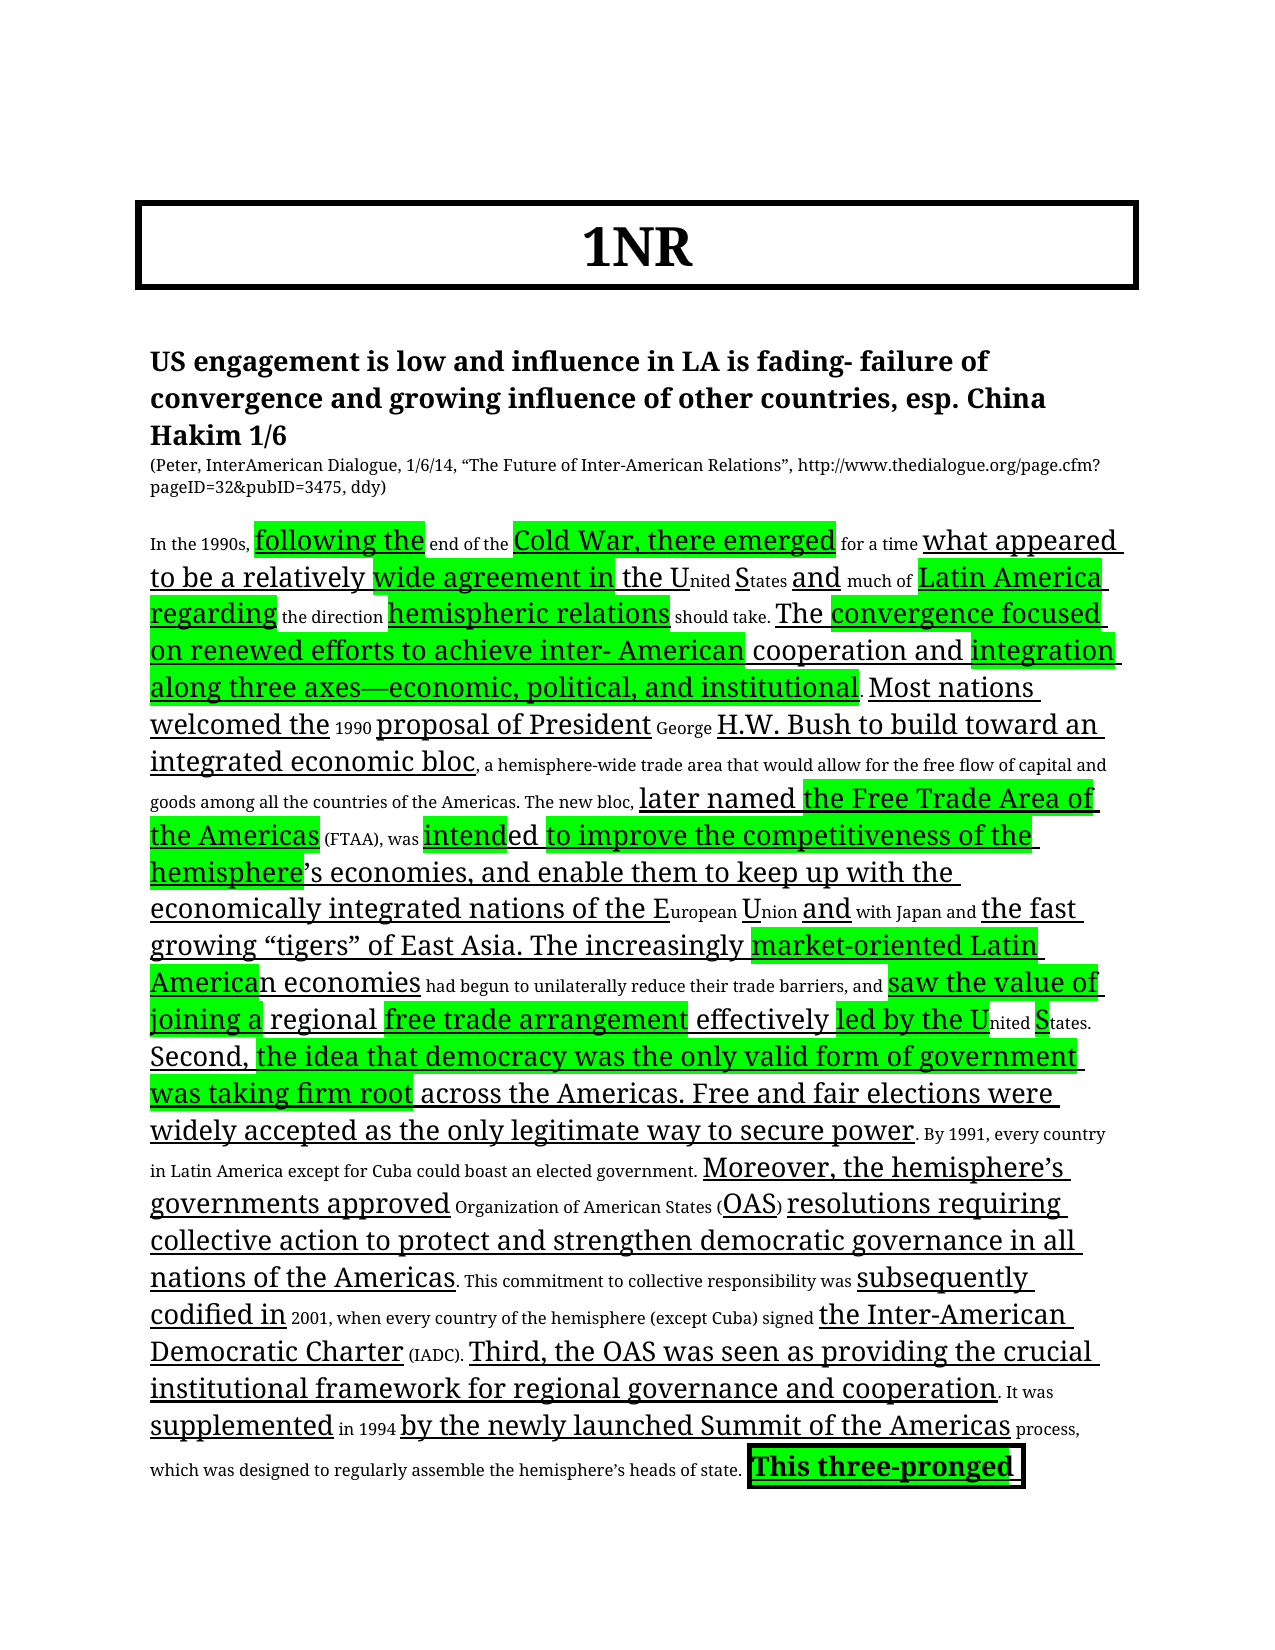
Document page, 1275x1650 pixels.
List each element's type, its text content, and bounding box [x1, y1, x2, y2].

text Hakim 1/6 [150, 416, 1125, 453]
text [150, 521, 1125, 1489]
subtitle US engagement is low and influence in LA is fading- failure of convergence and growing influence of other countries, esp. China [150, 342, 1125, 416]
text (Peter, InterAmerican Dialogue, 1/6/14, “The Future of Inter-American Relations”, http://www.thedialogue.org/page.cfm?pageID=32&pubID=3475, ddy) [150, 453, 1125, 498]
subtitle 1NR [142, 206, 1133, 284]
